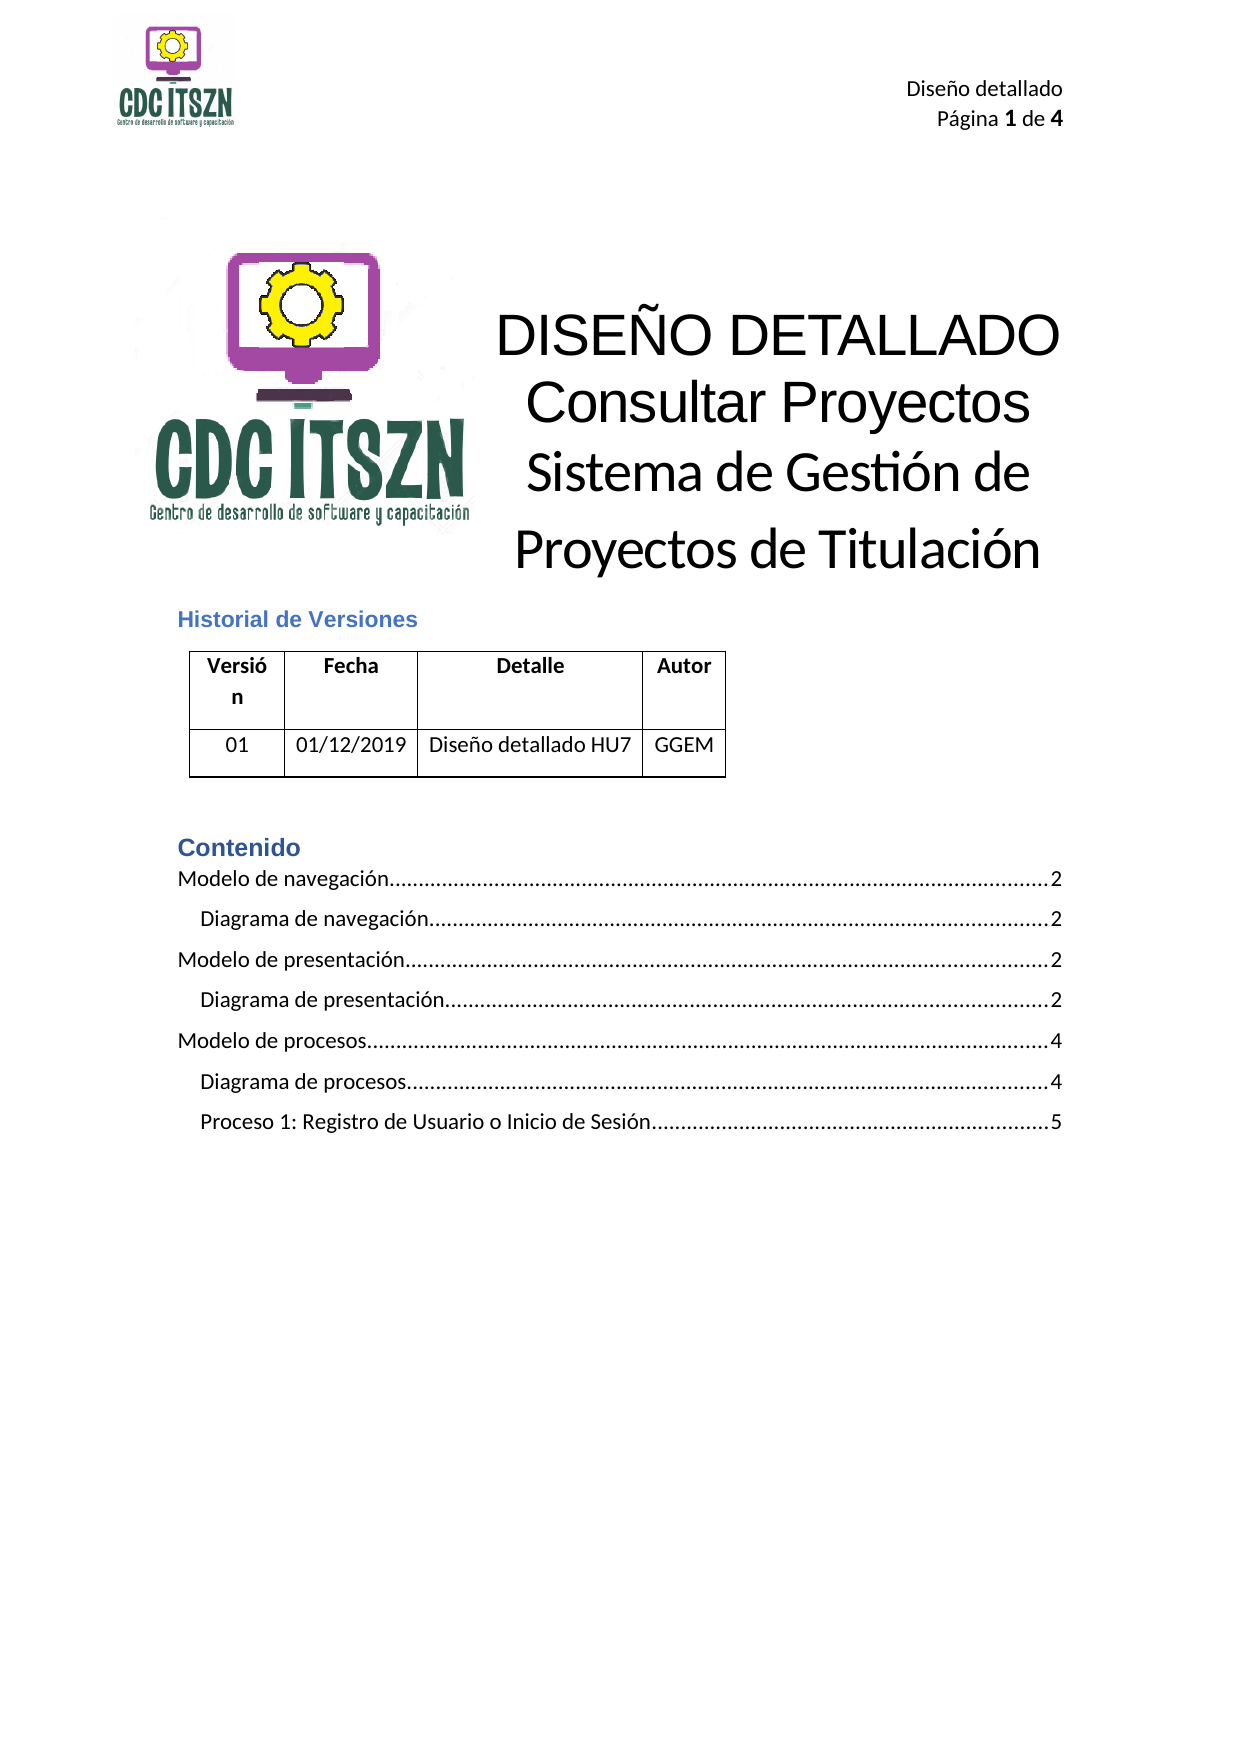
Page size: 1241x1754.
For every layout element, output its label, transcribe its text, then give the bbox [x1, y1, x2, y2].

table_cell 01 [190, 730, 284, 776]
picture [135, 215, 476, 534]
table_header Versión [190, 652, 284, 729]
table_cell GGEM [643, 730, 725, 776]
text Historial de Versiones [177, 606, 1063, 632]
table_header Fecha [285, 652, 417, 729]
table_cell Diseño detallado HU7 [418, 730, 642, 776]
table_cell 01/12/2019 [285, 730, 417, 776]
text Sistema de Gestión de Proyectos de Titulación [177, 435, 1063, 583]
table_header Detalle [418, 652, 642, 729]
table_header Autor [643, 652, 725, 729]
title DISEÑO DETALLADO Consultar Proyectos [476, 301, 1063, 435]
picture [112, 14, 235, 127]
